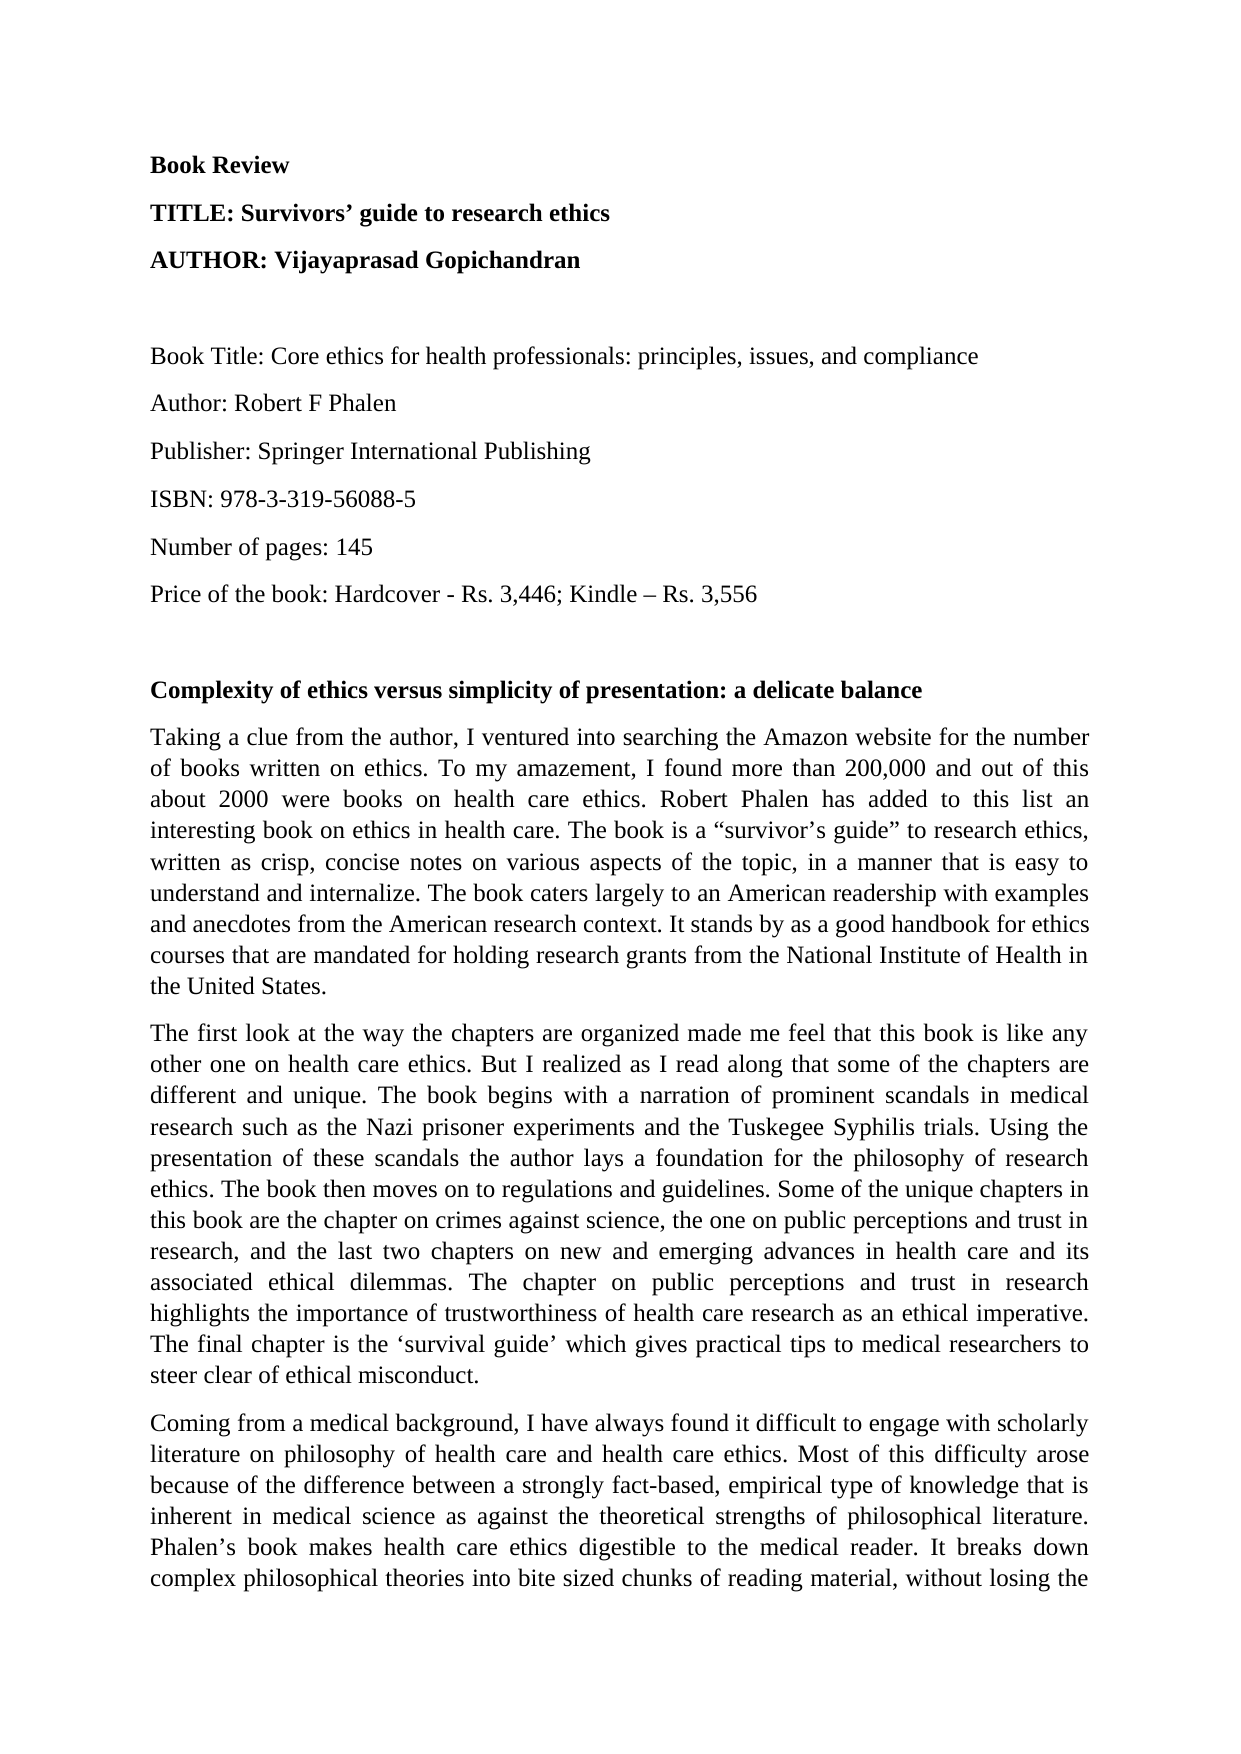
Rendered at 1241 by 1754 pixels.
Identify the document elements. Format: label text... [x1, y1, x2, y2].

text Author: Robert F Phalen [150, 388, 1090, 417]
text Publisher: Springer International Publishing [150, 436, 1090, 465]
text Book Review [150, 150, 1090, 179]
text Complexity of ethics versus simplicity of presentation: a delicate balance [150, 675, 1090, 703]
text TITLE: Survivors’ guide to research ethics [150, 198, 1090, 226]
text Number of pages: 145 [150, 532, 1090, 560]
text The first look at the way the chapters are organized made me feel that this book is like any other one on health care ethics. But I realized as I read along that some of the chapters are different and unique. The book begins with a narration of prominent scandals in medical research such as the Nazi prisoner experiments and the Tuskegee Syphilis trials. Using the presentation of these scandals the author lays a foundation for the philosophy of research ethics. The book then moves on to regulations and guidelines. Some of the unique chapters in this book are the chapter on crimes against science, the one on public perceptions and trust in research, and the last two chapters on new and emerging advances in health care and its associated ethical dilemmas. The chapter on public perceptions and trust in research highlights the importance of trustworthiness of health care research as an ethical imperative. The final chapter is the ‘survival guide’ which gives practical tips to medical researchers to steer clear of ethical misconduct. [150, 1018, 1090, 1389]
text ISBN: 978-3-319-56088-5 [150, 484, 1090, 513]
text Book Title: Core ethics for health professionals: principles, issues, and compliance [150, 341, 1090, 369]
text AUTHOR: Vijayaprasad Gopichandran [150, 245, 1090, 274]
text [150, 1408, 1090, 1592]
text Price of the book: Hardcover - Rs. 3,446; Kindle – Rs. 3,556 [150, 579, 1090, 608]
text Taking a clue from the author, I ventured into searching the Amazon website for the number of books written on ethics. To my amazement, I found more than 200,000 and out of this about 2000 were books on health care ethics. Robert Phalen has added to this list an interesting book on ethics in health care. The book is a “survivor’s guide” to research ethics, written as crisp, concise notes on various aspects of the topic, in a manner that is easy to understand and internalize. The book caters largely to an American readership with examples and anecdotes from the American research context. It stands by as a good handbook for ethics courses that are mandated for holding research grants from the National Institute of Health in the United States. [150, 722, 1090, 999]
